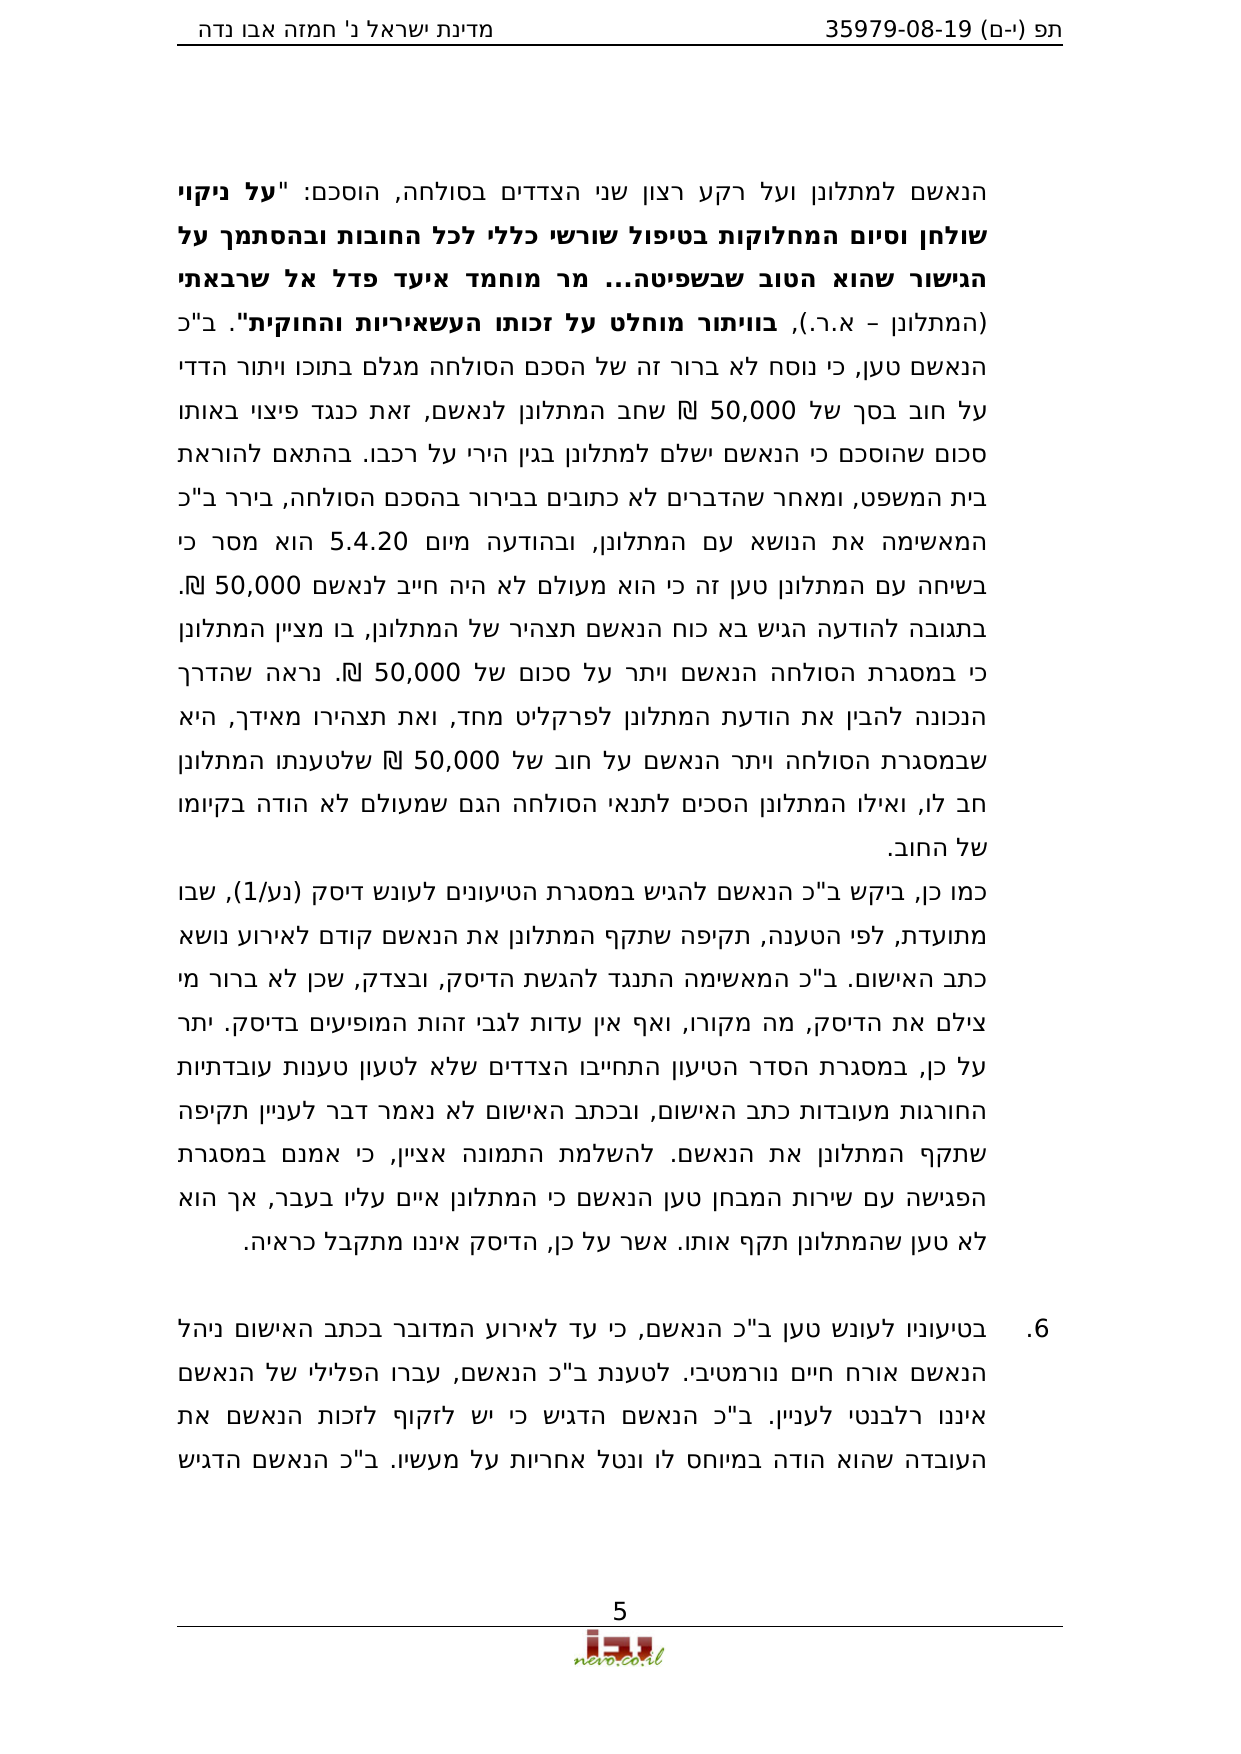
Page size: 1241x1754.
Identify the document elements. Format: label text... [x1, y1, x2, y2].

picture [574, 1629, 666, 1667]
list כמו כן, ביקש ב"כ הנאשם להגיש במסגרת הטיעונים לעונש דיסק (נע/1), שבו מתועדת, לפי הטענה, תקיפה שתקף המתלונן את הנאשם קודם לאירוע נושא כתב האישום. ב"כ המאשימה התנגד להגשת הדיסק, ובצדק, שכן לא ברור מי צילם את הדיסק, מה מקורו, ואף אין עדות לגבי זהות המופיעים בדיסק. יתר על כן, במסגרת הסדר הטיעון התחייבו הצדדים שלא לטעון טענות עובדתיות החורגות מעובדות כתב האישום, ובכתב האישום לא נאמר דבר לעניין תקיפה שתקף המתלונן את הנאשם. להשלמת התמונה אציין, כי אמנם במסגרת הפגישה עם שירות המבחן טען הנאשם כי המתלונן איים עליו בעבר, אך הוא לא טען שהמתלונן תקף אותו. אשר על כן, הדיסק איננו מתקבל כראיה. [177, 877, 988, 1256]
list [177, 177, 988, 863]
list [177, 1314, 1026, 1474]
